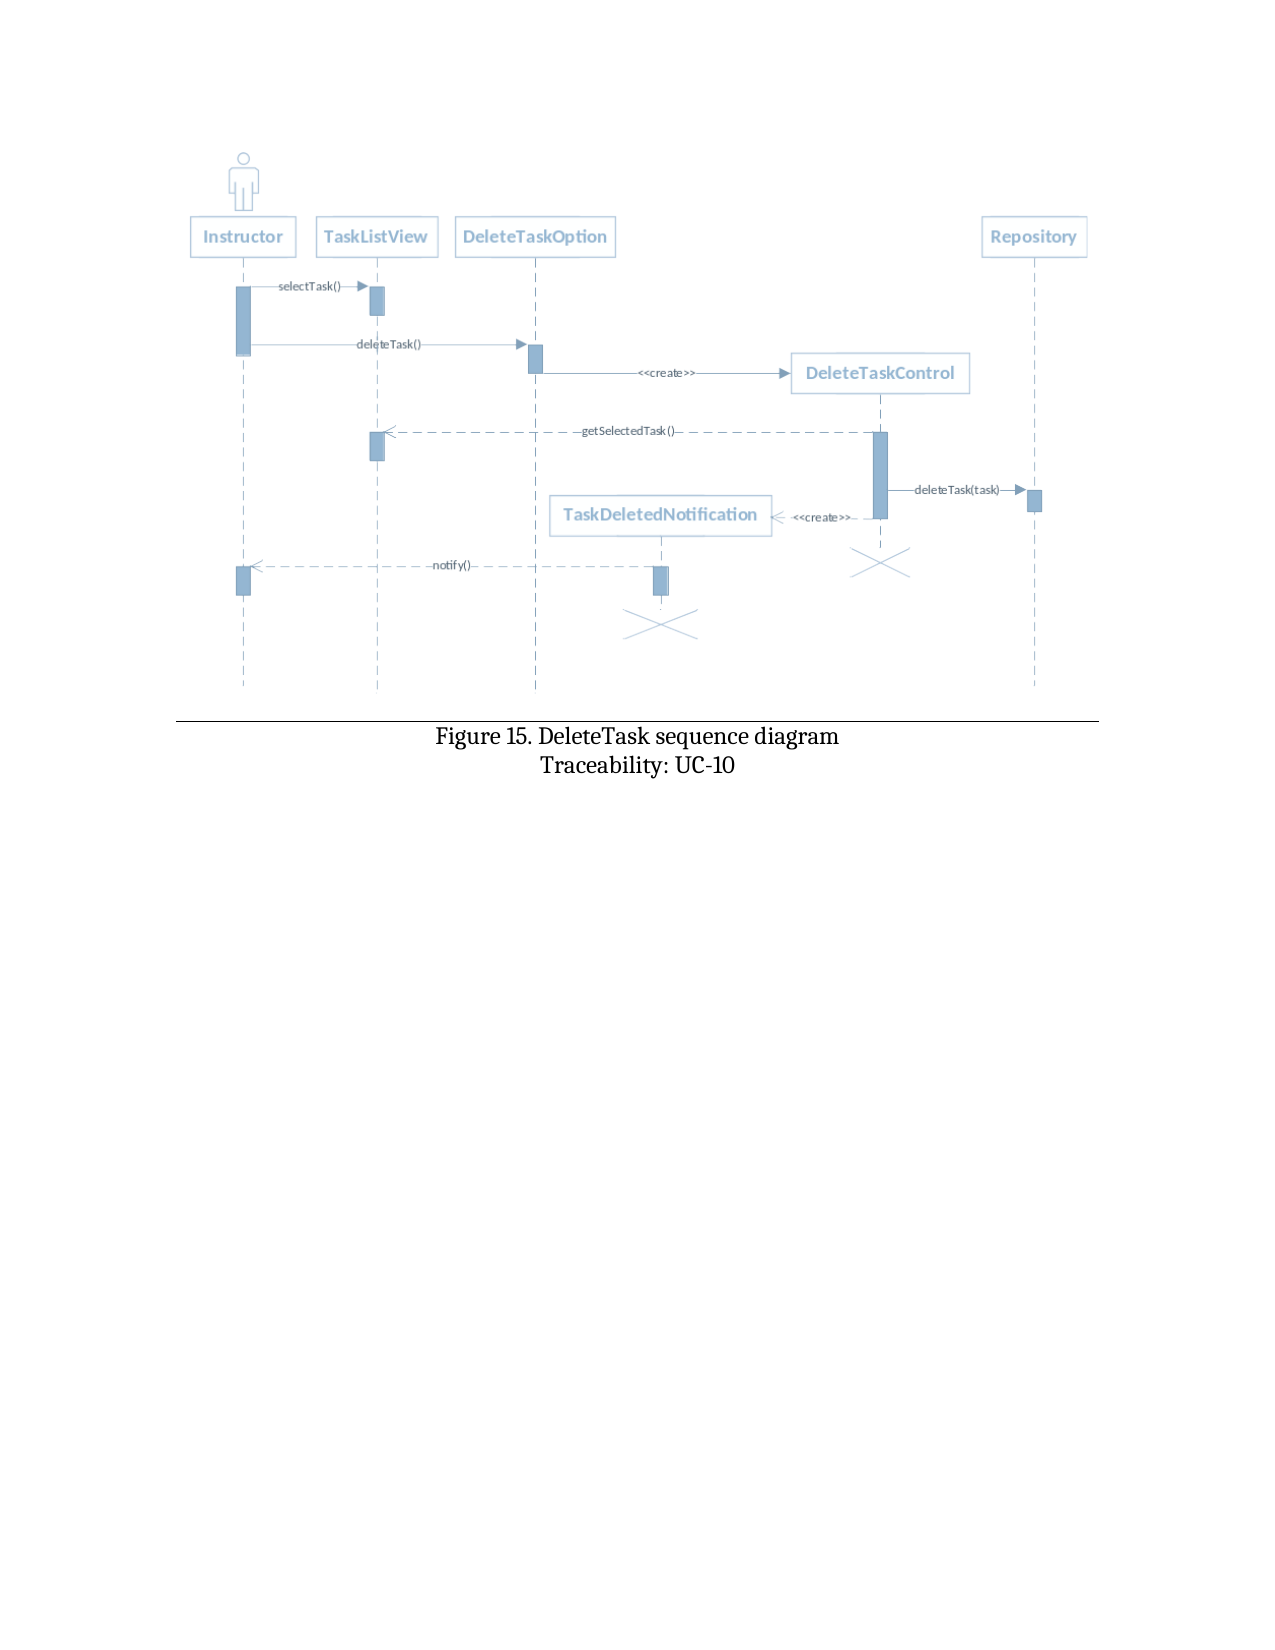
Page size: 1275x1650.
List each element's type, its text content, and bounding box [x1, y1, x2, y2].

table_header [176, 150, 1099, 721]
table_cell Figure 15. DeleteTask sequence diagram Traceability: UC-10 [176, 722, 1099, 780]
